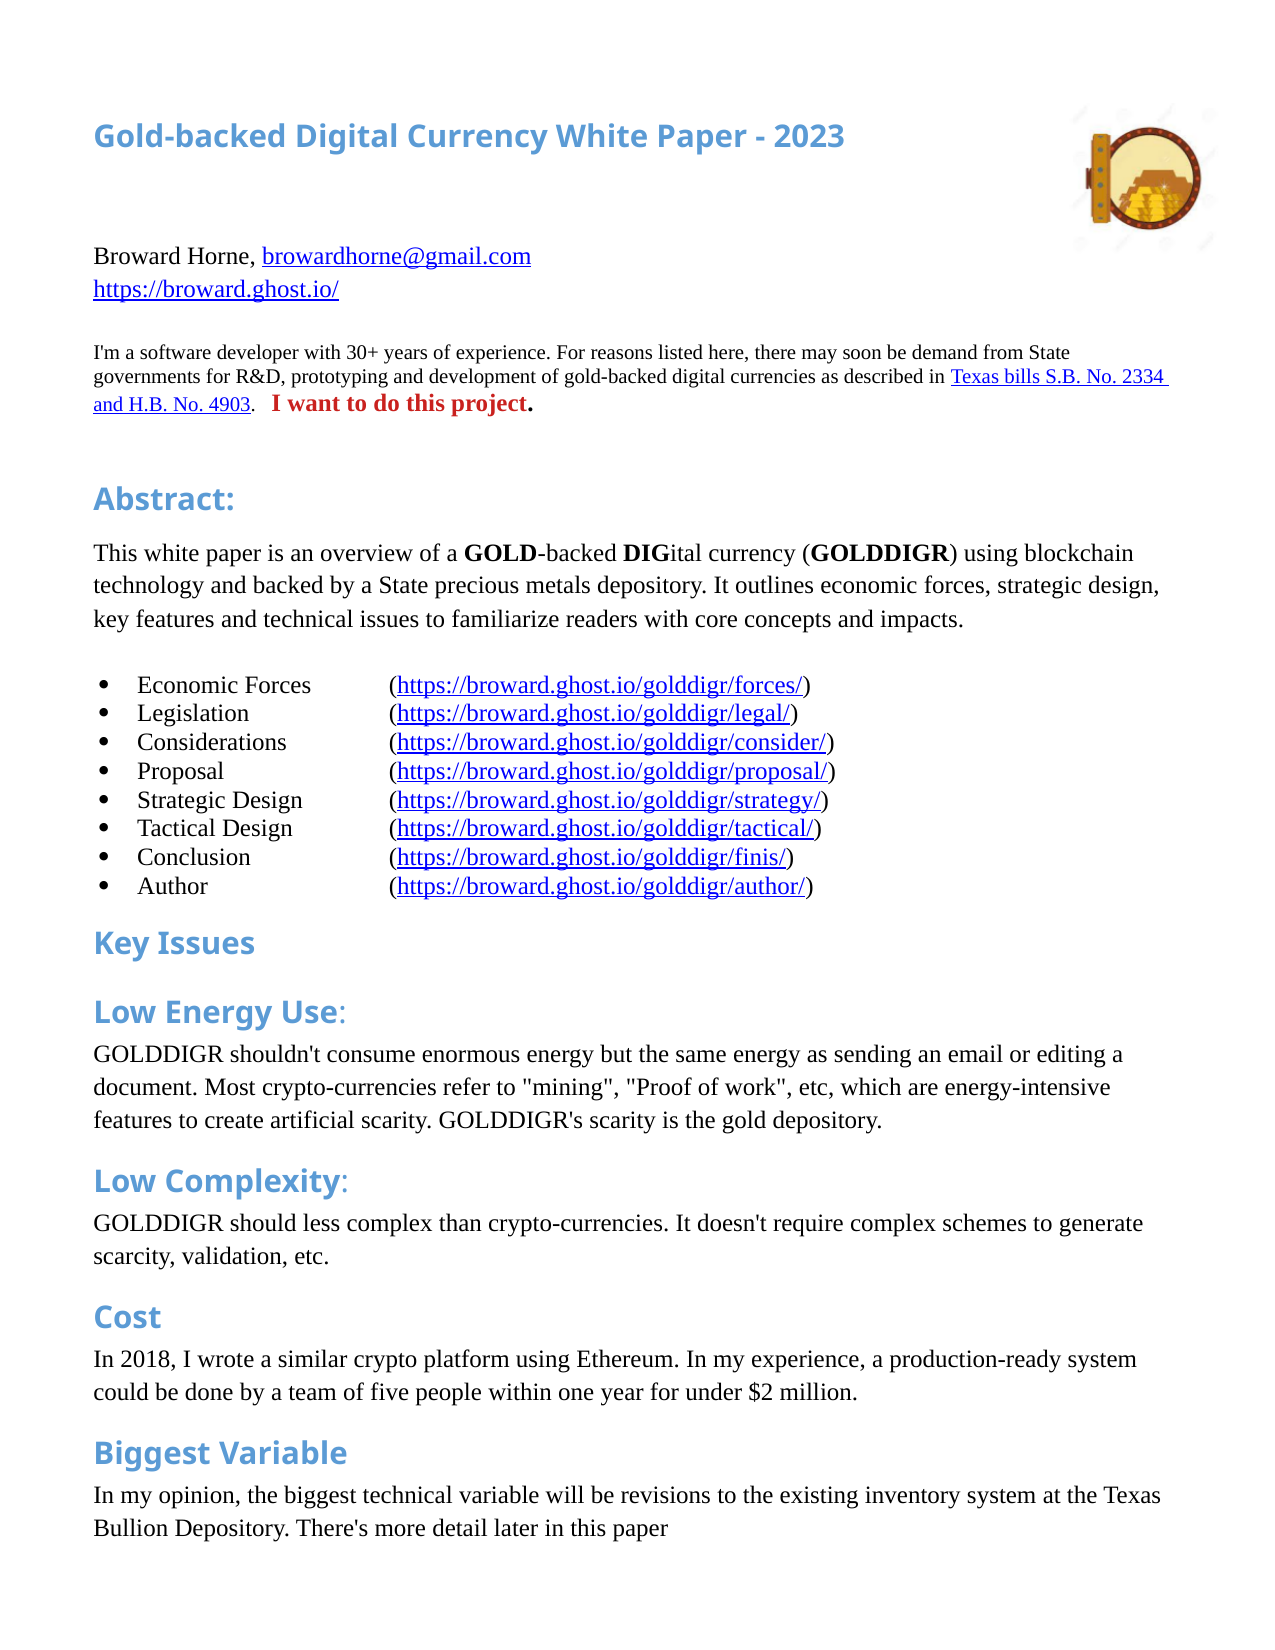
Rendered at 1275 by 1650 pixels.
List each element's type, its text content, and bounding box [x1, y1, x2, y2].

text GOLDDIGR should less complex than crypto-currencies. It doesn't require complex schemes to generate scarcity, validation, etc. [93, 1208, 1182, 1270]
list Legislation (https://broward.ghost.io/golddigr/legal/) [99, 698, 1182, 727]
subtitle Biggest Variable [93, 1431, 1182, 1474]
subtitle Key Issues [93, 921, 1182, 963]
subtitle Cost [93, 1295, 1182, 1338]
list Conclusion (https://broward.ghost.io/golddigr/finis/) [99, 842, 1182, 871]
text Broward Horne, browardhorne@gmail.com https://broward.ghost.io/ [93, 241, 1182, 303]
list Tactical Design (https://broward.ghost.io/golddigr/tactical/) [99, 813, 1182, 842]
subtitle Abstract: [93, 477, 1182, 519]
text In 2018, I wrote a similar crypto platform using Ethereum. In my experience, a production-ready system could be done by a team of five people within one year for under $2 million. [93, 1344, 1182, 1406]
subtitle Low Complexity: [93, 1159, 1182, 1202]
list Economic Forces (https://broward.ghost.io/golddigr/forces/) [99, 670, 1182, 698]
subtitle Gold-backed Digital Currency White Paper - 2023 [93, 114, 1068, 157]
text I'm a software developer with 30+ years of experience. For reasons listed here, there may soon be demand from State governments for R&D, prototyping and development of gold-backed digital currencies as described in Texas bills S.B. No. 2334 and H.B. No. 4903. I want to do this project. [93, 340, 1182, 417]
text GOLDDIGR shouldn't consume enormous energy but the same energy as sending an email or editing a document. Most crypto-currencies refer to "mining", "Proof of work", etc, which are energy-intensive features to create artificial scarity. GOLDDIGR's scarity is the gold depository. [93, 1039, 1182, 1134]
list Author (https://broward.ghost.io/golddigr/author/) [99, 871, 1182, 900]
text This white paper is an overview of a GOLD-backed DIGital currency (GOLDDIGR) using blockchain technology and backed by a State precious metals depository. It outlines economic forces, strategic design, key features and technical issues to familiarize readers with core concepts and impacts. [93, 538, 1182, 632]
list Considerations (https://broward.ghost.io/golddigr/consider/) [99, 727, 1182, 756]
picture [1068, 103, 1219, 254]
text In my opinion, the biggest technical variable will be revisions to the existing inventory system at the Texas Bullion Depository. There's more detail later in this paper [93, 1480, 1182, 1542]
list Proposal (https://broward.ghost.io/golddigr/proposal/) [99, 756, 1182, 785]
list Strategic Design (https://broward.ghost.io/golddigr/strategy/) [99, 785, 1182, 813]
subtitle Low Energy Use: [93, 991, 1182, 1033]
